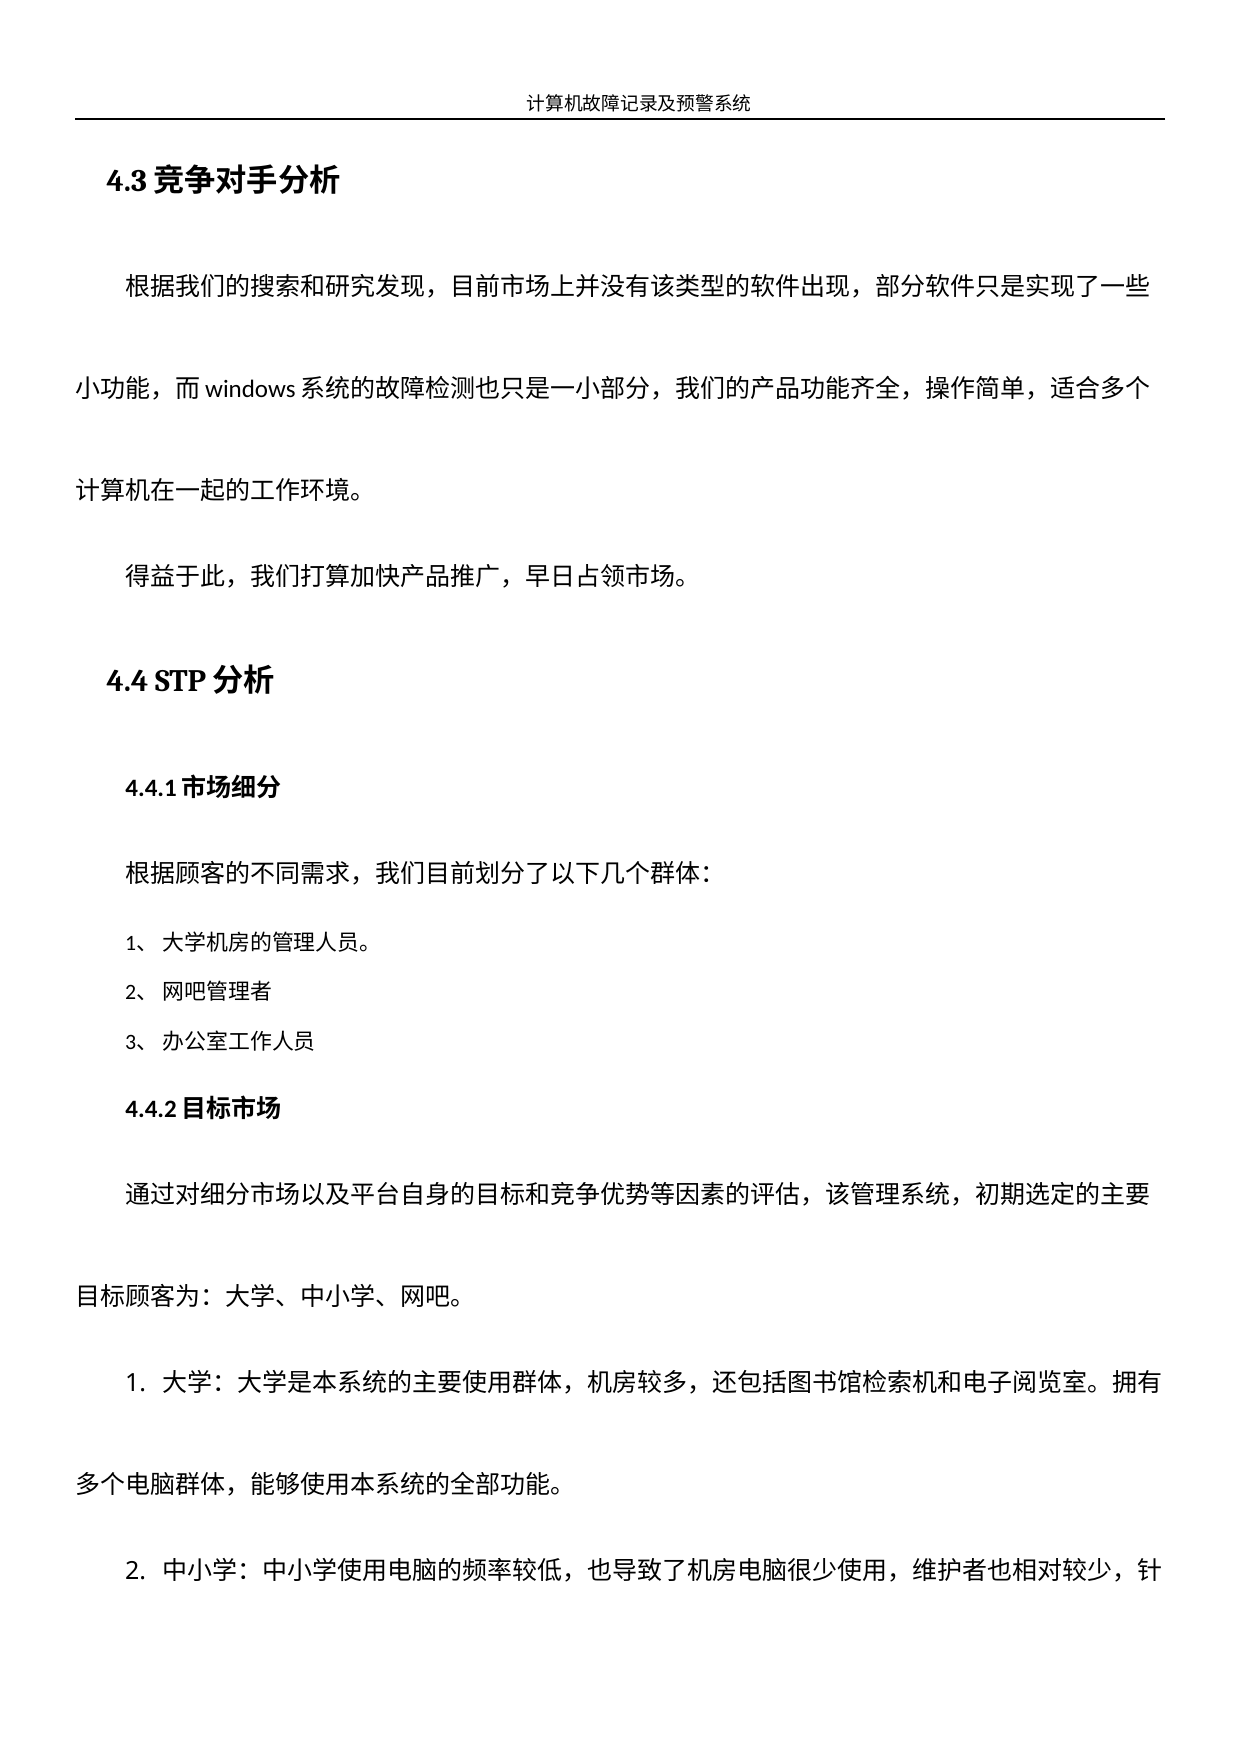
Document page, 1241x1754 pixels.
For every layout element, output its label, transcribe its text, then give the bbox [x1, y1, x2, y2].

subtitle 4.4.2目标市场 [75, 1073, 1165, 1141]
list 大学：大学是本系统的主要使用群体，机房较多，还包括图书馆检索机和电子阅览室。拥有多个电脑群体，能够使用本系统的全部功能。 [75, 1347, 1165, 1516]
text 根据我们的搜索和研究发现，目前市场上并没有该类型的软件出现，部分软件只是实现了一些小功能，而windows系统的故障检测也只是一小部分，我们的产品功能齐全，操作简单，适合多个计算机在一起的工作环境。 [75, 251, 1165, 523]
subtitle 4.4 STP分析 [75, 644, 1165, 712]
text 根据顾客的不同需求，我们目前划分了以下几个群体： [75, 837, 1165, 905]
list 网吧管理者 [125, 973, 1165, 1007]
subtitle 4.3竞争对手分析 [75, 143, 1165, 211]
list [75, 1534, 1165, 1602]
list 大学机房的管理人员。 [125, 923, 1165, 957]
list 办公室工作人员 [125, 1023, 1165, 1057]
text 得益于此，我们打算加快产品推广，早日占领市场。 [75, 541, 1165, 609]
subtitle 4.4.1市场细分 [75, 751, 1165, 819]
text 通过对细分市场以及平台自身的目标和竞争优势等因素的评估，该管理系统，初期选定的主要目标顾客为：大学、中小学、网吧。 [75, 1159, 1165, 1328]
